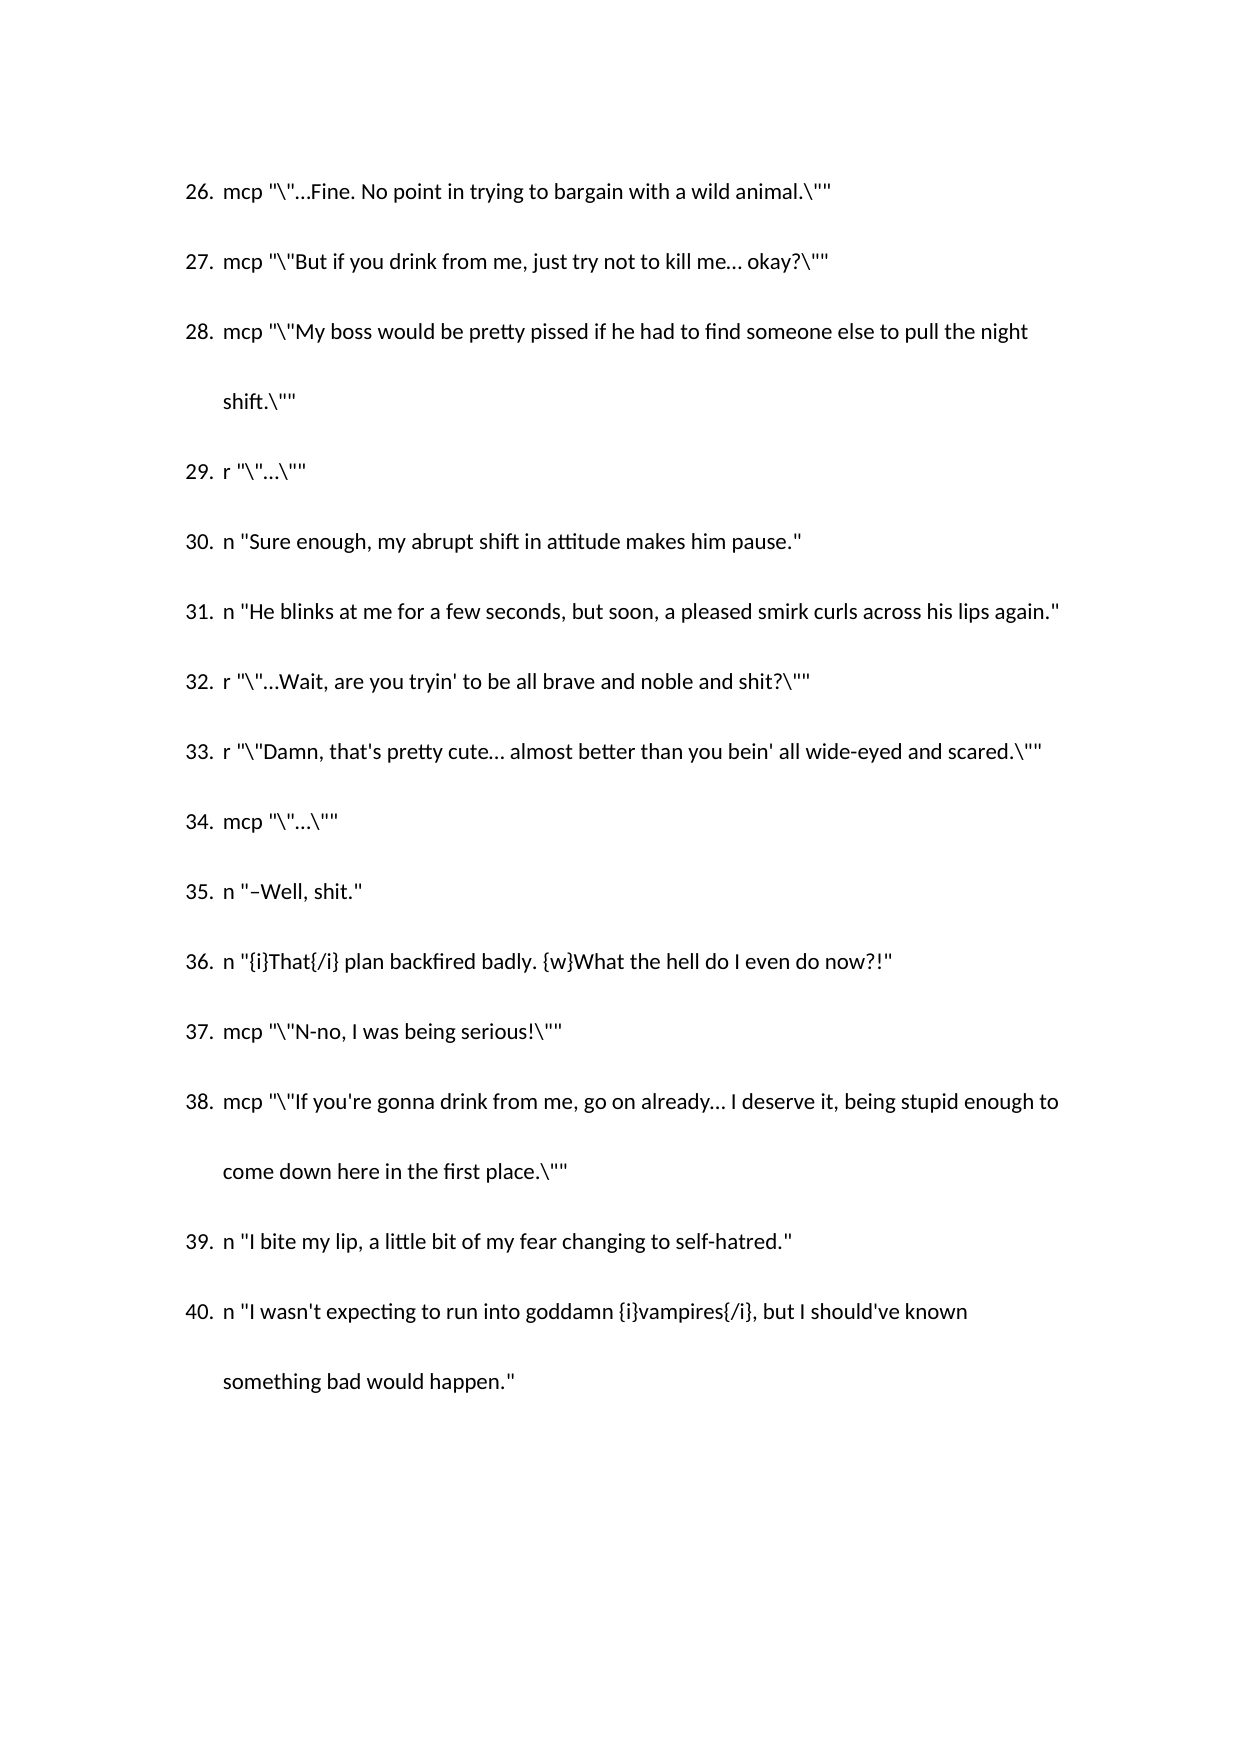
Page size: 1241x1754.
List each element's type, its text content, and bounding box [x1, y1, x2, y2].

list mcp "\"But if you drink from me, just try not to kill me… okay?\"" [185, 247, 1063, 275]
list n "{i}That{/i} plan backfired badly. {w}What the hell do I even do now?!" [185, 947, 1063, 975]
list mcp "\"…Fine. No point in trying to bargain with a wild animal.\"" [185, 177, 1063, 205]
list n "Sure enough, my abrupt shift in attitude makes him pause." [185, 527, 1063, 555]
list mcp "\"My boss would be pretty pissed if he had to find someone else to pull the night shift.\"" [185, 317, 1063, 415]
list r "\"Damn, that's pretty cute… almost better than you bein' all wide-eyed and scared.\"" [185, 737, 1063, 765]
list r "\"…Wait, are you tryin' to be all brave and noble and shit?\"" [185, 667, 1063, 695]
list mcp "\"N-no, I was being serious!\"" [185, 1017, 1063, 1045]
list n "He blinks at me for a few seconds, but soon, a pleased smirk curls across his lips again." [185, 597, 1063, 625]
list n "–Well, shit." [185, 877, 1063, 905]
list n "I wasn't expecting to run into goddamn {i}vampires{/i}, but I should've known something bad would happen." [185, 1297, 1063, 1395]
list mcp "\"If you're gonna drink from me, go on already… I deserve it, being stupid enough to come down here in the first place.\"" [185, 1087, 1063, 1185]
list n "I bite my lip, a little bit of my fear changing to self-hatred." [185, 1227, 1063, 1255]
list mcp "\"…\"" [185, 807, 1063, 835]
list r "\"…\"" [185, 457, 1063, 485]
